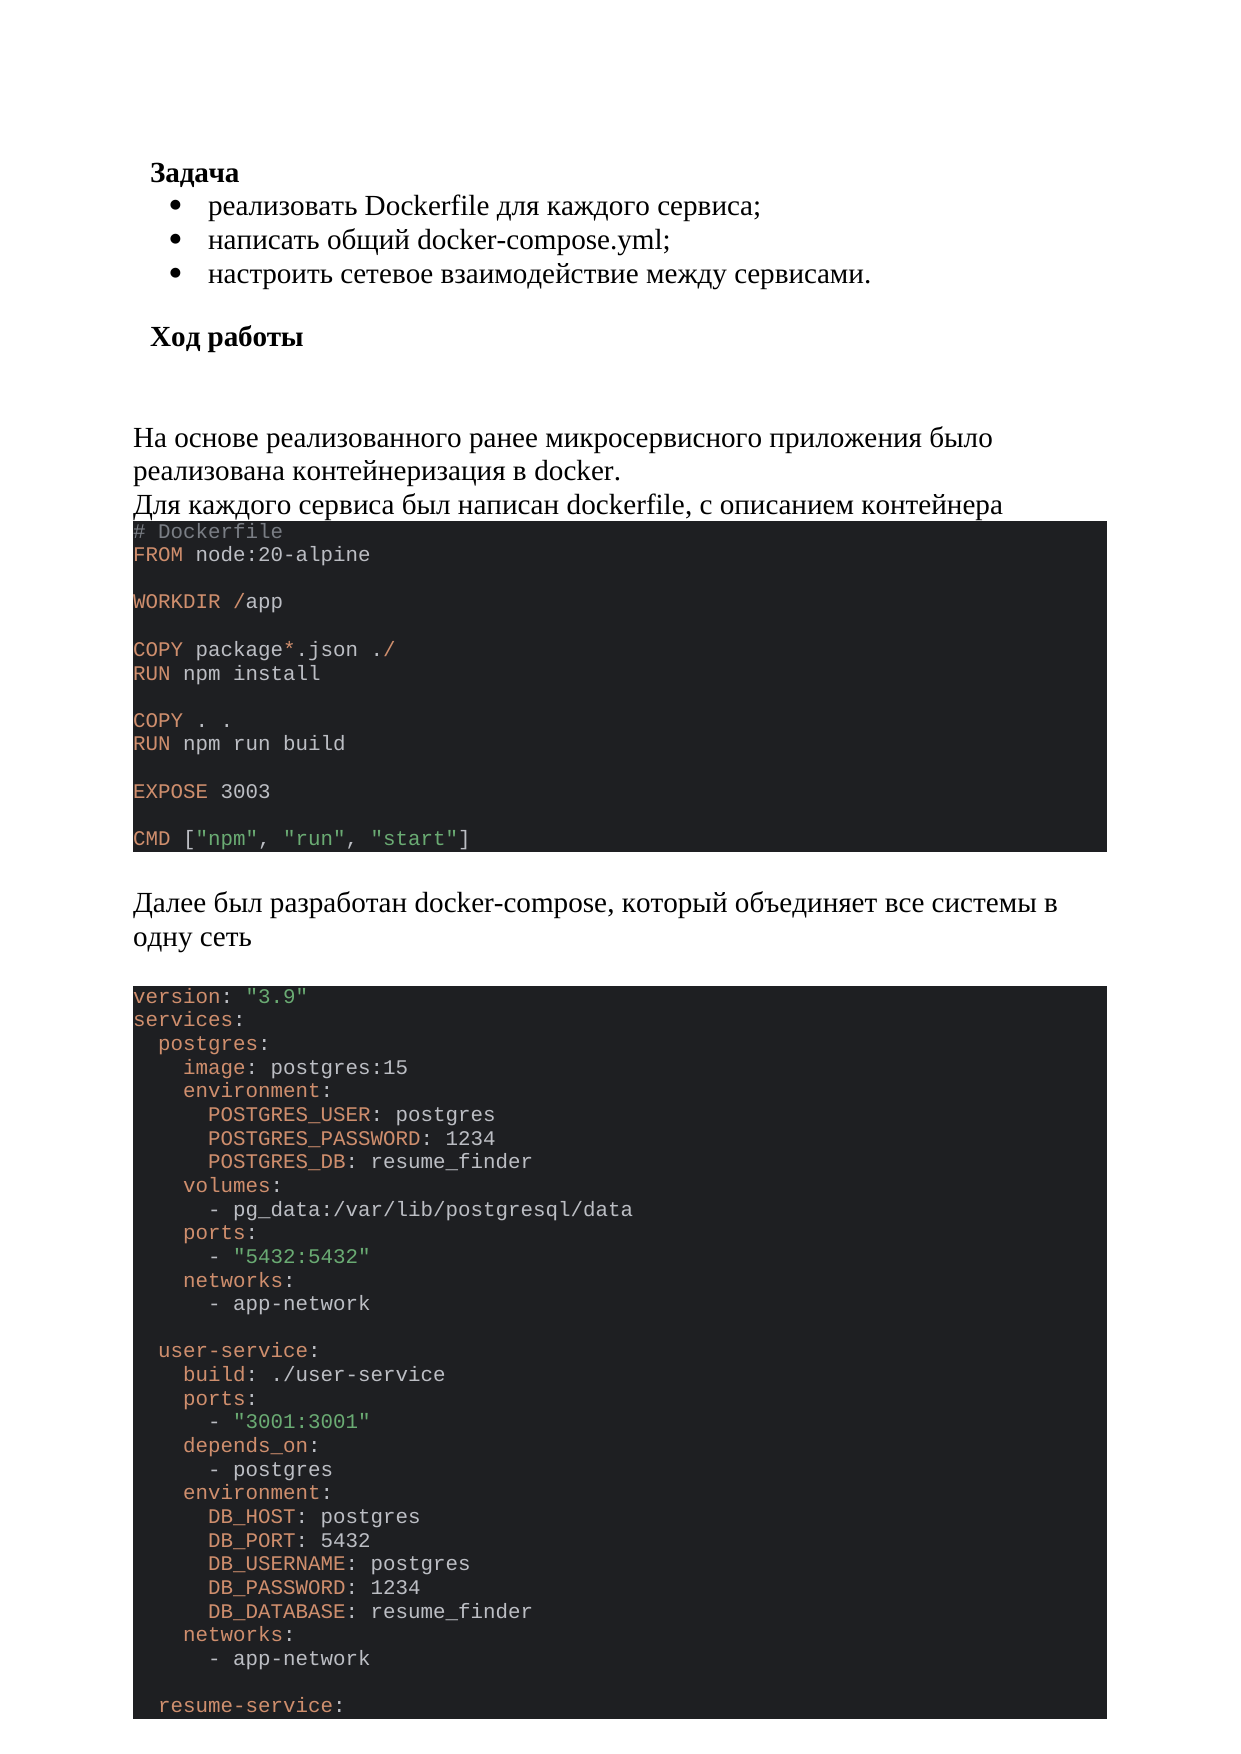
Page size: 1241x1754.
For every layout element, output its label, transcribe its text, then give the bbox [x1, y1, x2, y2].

list настроить сетевое взаимодействие между сервисами. [170, 256, 1107, 289]
list реализовать Dockerfile для каждого сервиса; [170, 188, 1107, 222]
text На основе реализованного ранее микросервисного приложения было реализована контейнеризация в docker. Для каждого сервиса был написан dockerfile, с описанием контейнера [133, 420, 1107, 521]
text Далее был разработан docker-compose, который объединяет все системы в одну сеть [133, 885, 1107, 952]
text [133, 986, 1107, 1719]
subtitle Задача [150, 155, 1107, 188]
list написать общий docker-compose.yml; [170, 222, 1107, 256]
subtitle Ход работы [150, 319, 1107, 353]
text # Dockerfile FROM node:20-alpine WORKDIR /app COPY package*.json ./ RUN npm install COPY . . RUN npm run build EXPOSE 3003 CMD ["npm", "run", "start"] [133, 521, 1107, 852]
